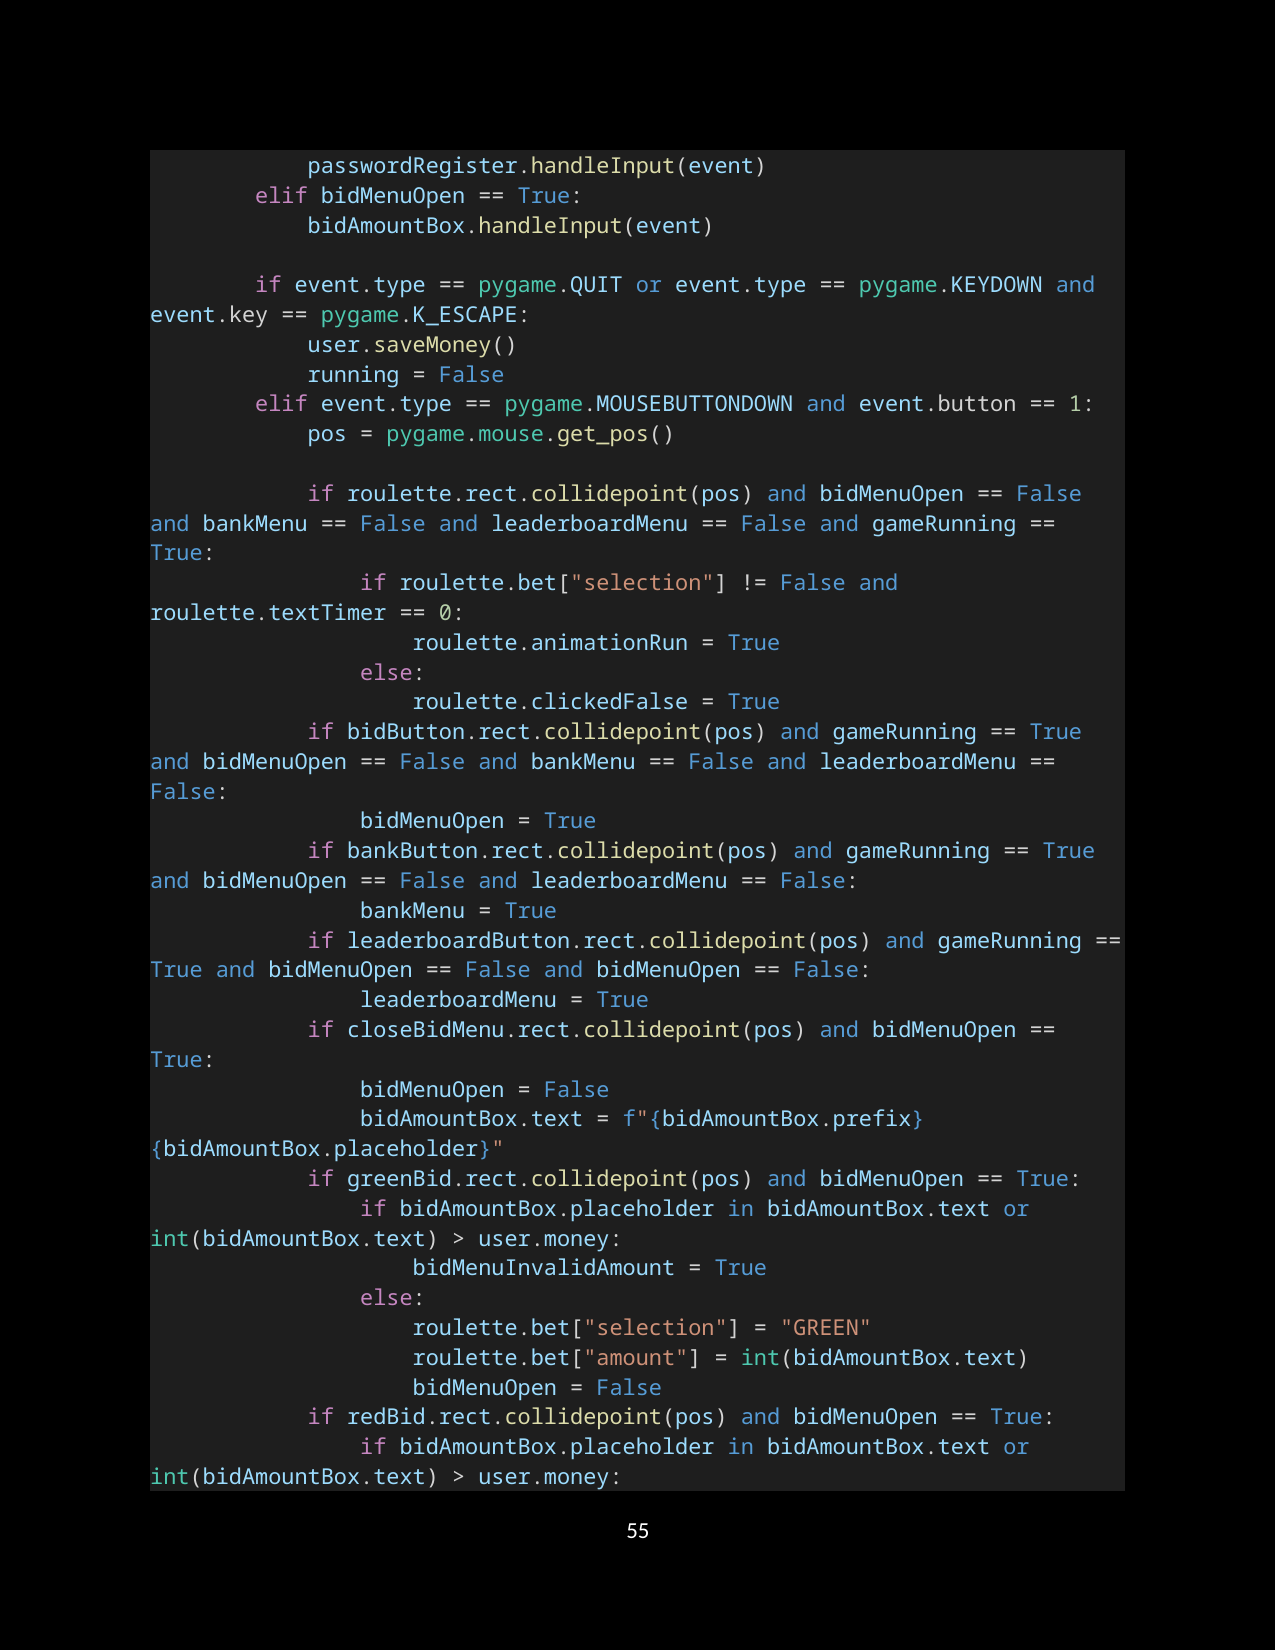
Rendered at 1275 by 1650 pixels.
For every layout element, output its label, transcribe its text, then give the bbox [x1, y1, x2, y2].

text if event.type == pygame.QUIT or event.type == pygame.KEYDOWN and event.key == pygame.K_ESCAPE: [150, 269, 1125, 329]
text bankMenu = True [150, 895, 1125, 924]
text passwordRegister.handleInput(event) [150, 150, 1125, 180]
text roulette.bet["selection"] = "GREEN" [150, 1312, 1125, 1342]
text else: [150, 656, 1125, 686]
text bidMenuInvalidAmount = True [150, 1252, 1125, 1282]
text elif event.type == pygame.MOUSEBUTTONDOWN and event.button == 1: [150, 388, 1125, 418]
text bidAmountBox.text = f"{bidAmountBox.prefix} {bidAmountBox.placeholder}" [150, 1103, 1125, 1163]
text user.saveMoney() [150, 329, 1125, 358]
text bidMenuOpen = True [150, 805, 1125, 835]
text pos = pygame.mouse.get_pos() [150, 418, 1125, 448]
text if bidAmountBox.placeholder in bidAmountBox.text or int(bidAmountBox.text) > user.money: [150, 1431, 1125, 1491]
text bidMenuOpen = False [150, 1371, 1125, 1401]
text if bidButton.rect.collidepoint(pos) and gameRunning == True and bidMenuOpen == False and bankMenu == False and leaderboardMenu == False: [150, 716, 1125, 805]
text if redBid.rect.collidepoint(pos) and bidMenuOpen == True: [150, 1401, 1125, 1431]
text roulette.clickedFalse = True [150, 686, 1125, 716]
text if closeBidMenu.rect.collidepoint(pos) and bidMenuOpen == True: [150, 1014, 1125, 1073]
text else: [150, 1282, 1125, 1312]
text if leaderboardButton.rect.collidepoint(pos) and gameRunning == True and bidMenuOpen == False and bidMenuOpen == False: [150, 924, 1125, 984]
text leaderboardMenu = True [150, 984, 1125, 1014]
text if bankButton.rect.collidepoint(pos) and gameRunning == True and bidMenuOpen == False and leaderboardMenu == False: [150, 835, 1125, 895]
text if greenBid.rect.collidepoint(pos) and bidMenuOpen == True: [150, 1163, 1125, 1193]
text elif bidMenuOpen == True: [150, 180, 1125, 209]
text roulette.bet["amount"] = int(bidAmountBox.text) [150, 1342, 1125, 1371]
text running = False [150, 358, 1125, 388]
text if roulette.bet["selection"] != False and roulette.textTimer == 0: [150, 567, 1125, 627]
text bidMenuOpen = False [150, 1073, 1125, 1103]
text if bidAmountBox.placeholder in bidAmountBox.text or int(bidAmountBox.text) > user.money: [150, 1193, 1125, 1252]
text bidAmountBox.handleInput(event) [150, 209, 1125, 239]
text if roulette.rect.collidepoint(pos) and bidMenuOpen == False and bankMenu == False and leaderboardMenu == False and gameRunning == True: [150, 478, 1125, 567]
text roulette.animationRun = True [150, 627, 1125, 656]
